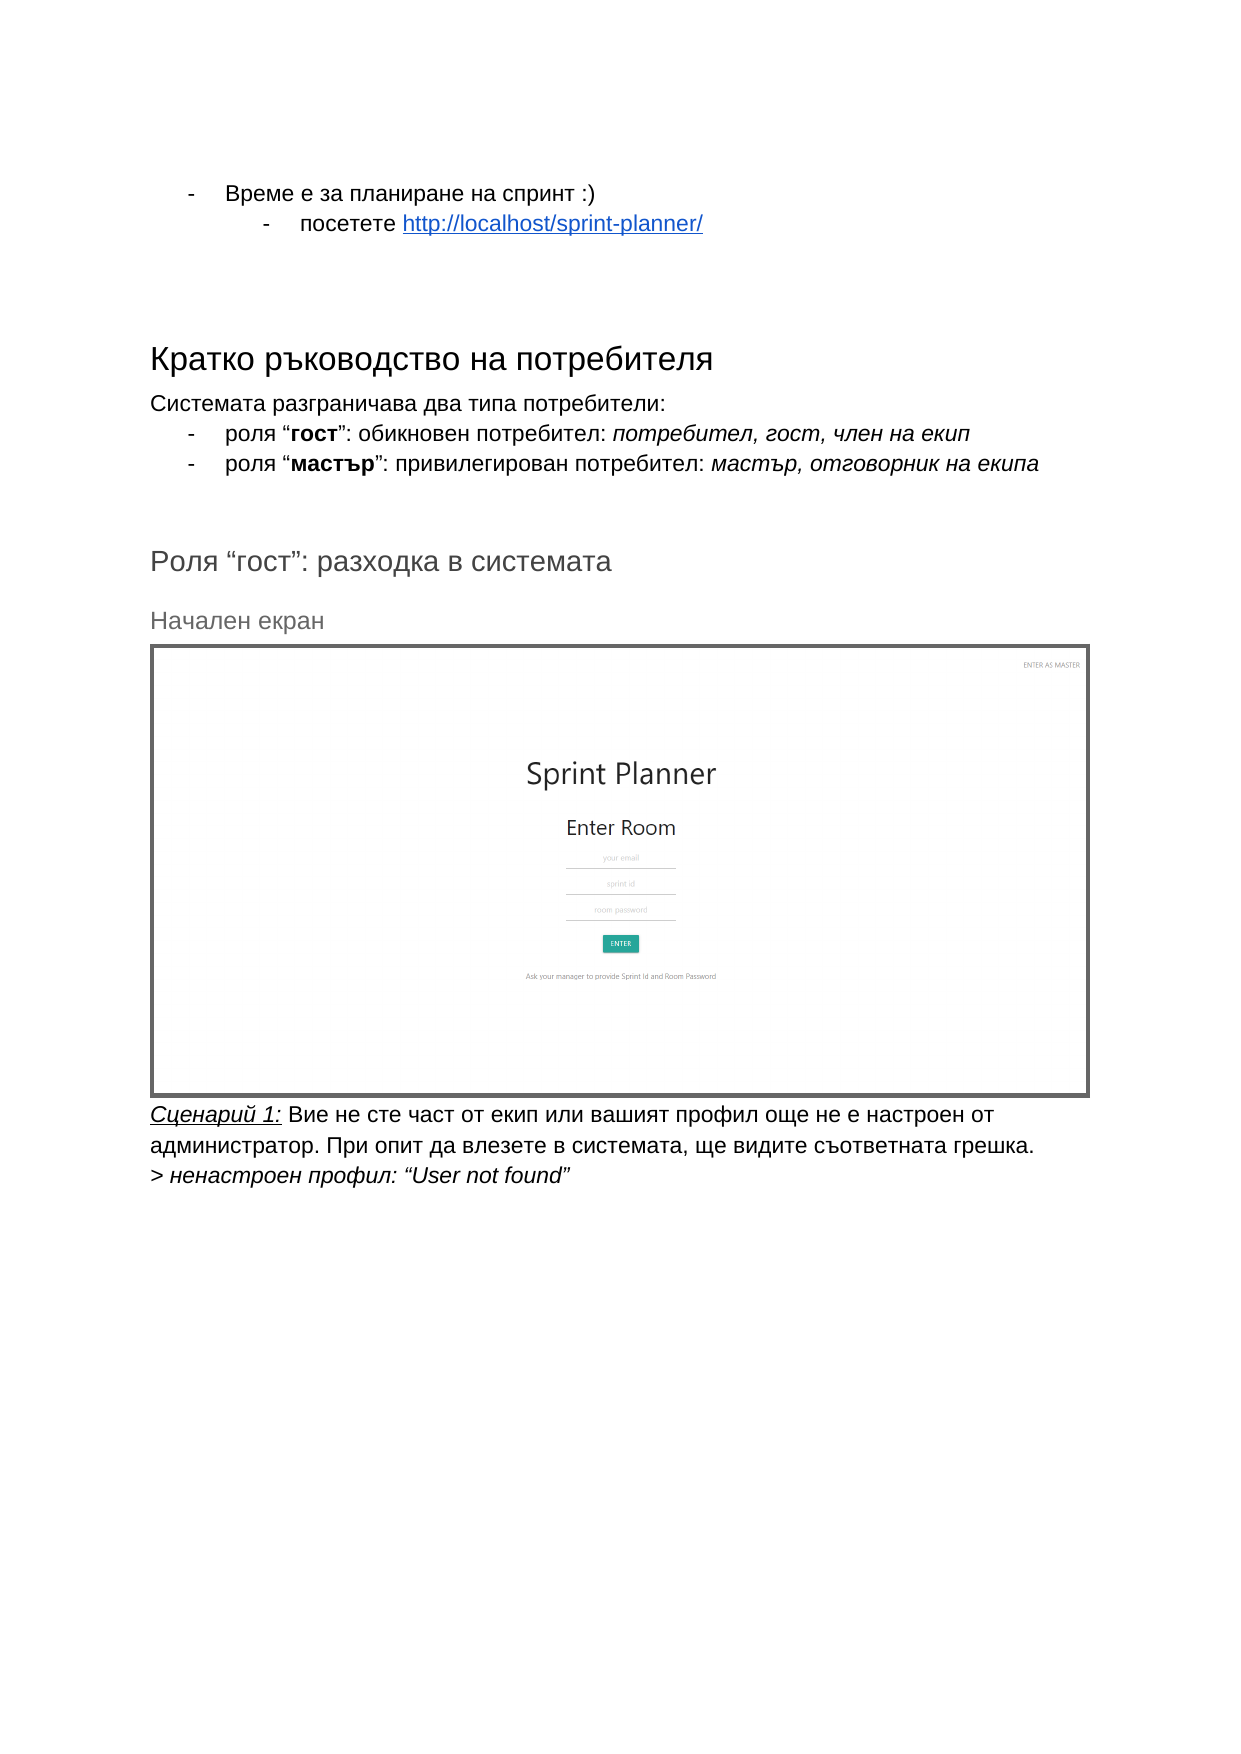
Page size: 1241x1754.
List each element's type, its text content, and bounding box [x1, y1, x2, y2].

text Системата разграничава два типа потребители: [150, 389, 1090, 416]
subtitle Кратко ръководство на потребителя [150, 338, 1090, 377]
text > ненастроен профил: “User not found” [150, 1162, 1090, 1188]
text Сценарий 1: Вие не сте част от екип или вашият профил още не е настроен от администратор. При опит да влезете в системата, ще видите съответната грешка. [150, 1101, 1090, 1158]
list роля “гост”: обикновен потребител: потребител, гост, член на екип [187, 420, 1090, 446]
picture [154, 648, 1086, 1093]
subtitle Роля “гост”: разходка в системата [150, 544, 1090, 577]
list роля “мастър”: привилегирован потребител: мастър, отговорник на екипа [187, 450, 1090, 476]
list посетете http://localhost/sprint-planner/ [262, 210, 1090, 237]
subtitle Начален екран [150, 606, 1090, 635]
list Време е за планиране на спринт :) [187, 180, 1090, 207]
